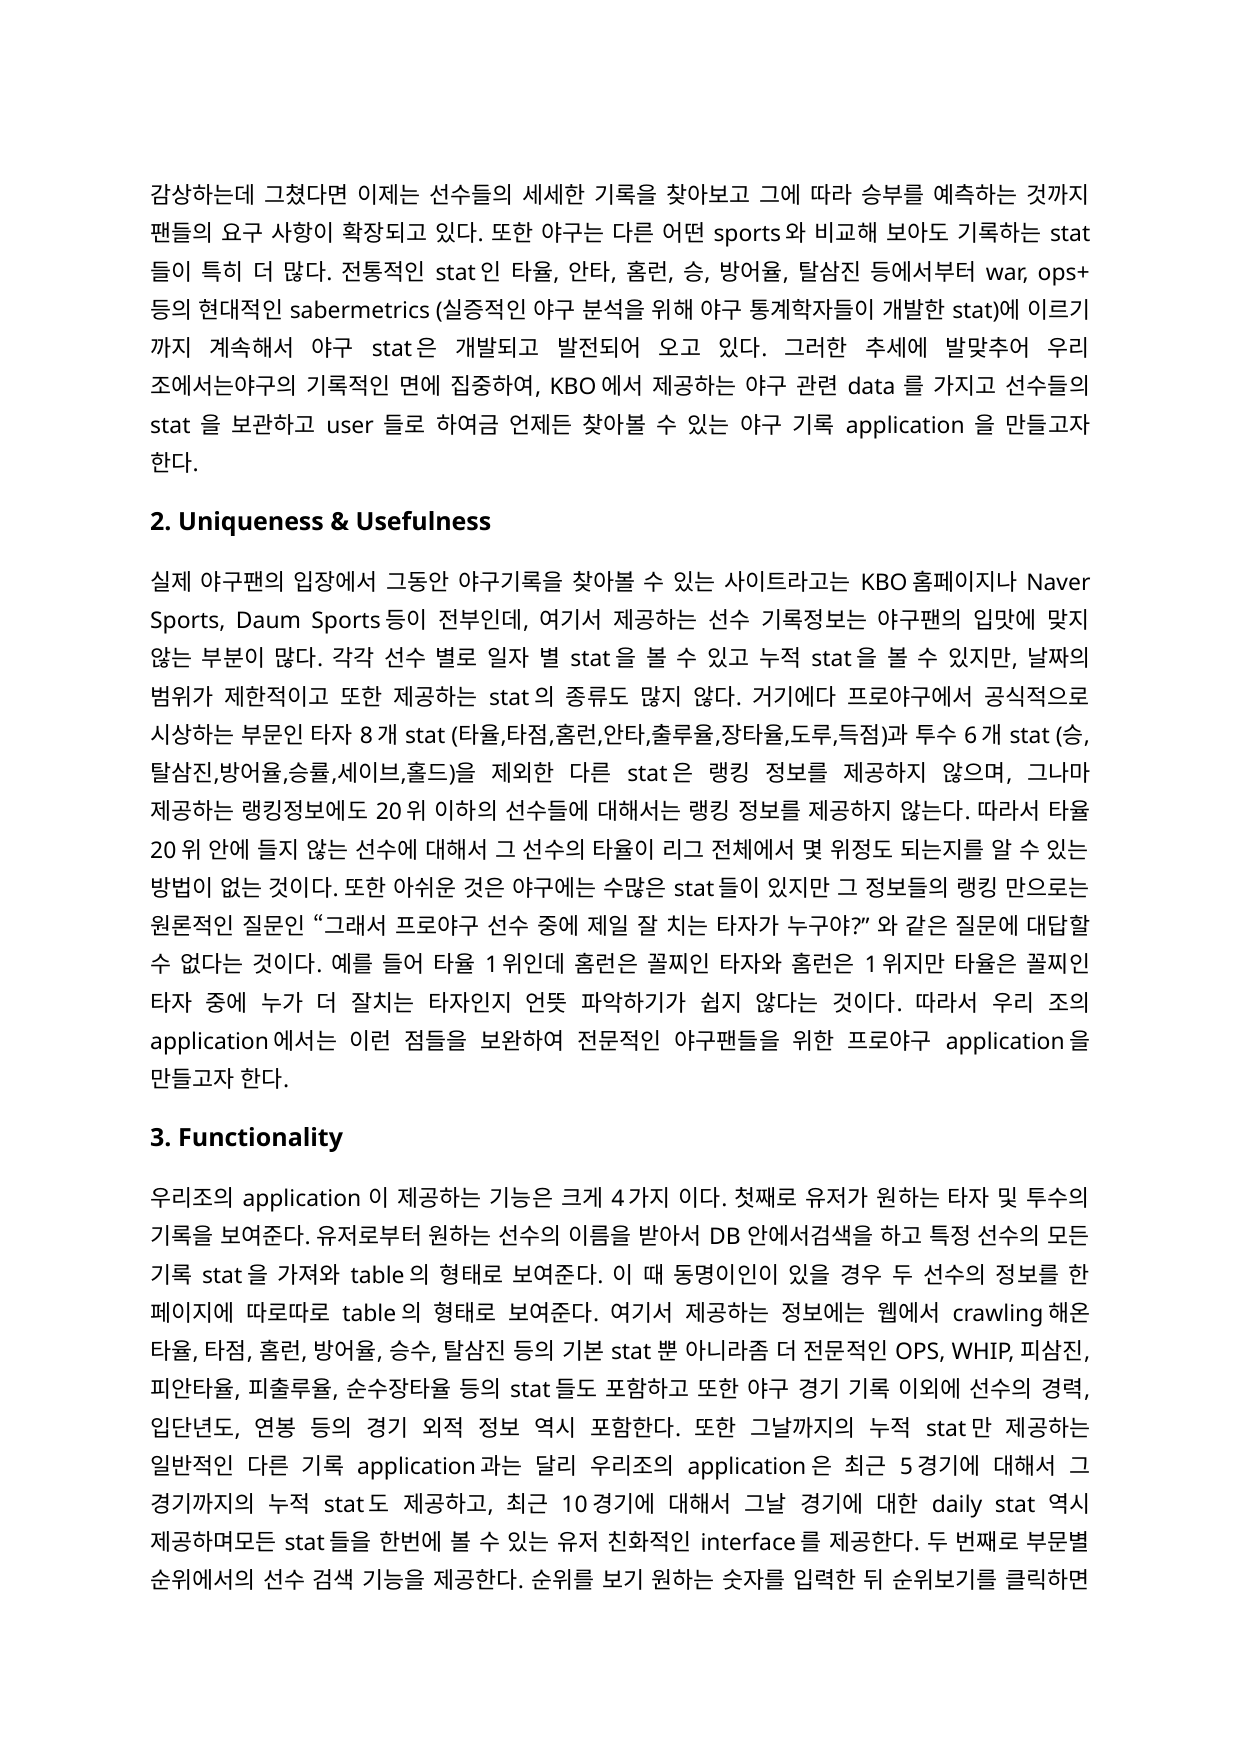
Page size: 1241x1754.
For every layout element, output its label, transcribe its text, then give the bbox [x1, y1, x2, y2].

text 실제 야구팬의 입장에서 그동안 야구기록을 찾아볼 수 있는 사이트라고는 KBO홈페이지나 Naver Sports, Daum Sports등이 전부인데, 여기서 제공하는 선수 기록정보는 야구팬의 입맛에 맞지 않는 부분이 많다. 각각 선수 별로 일자 별 stat을 볼 수 있고 누적 stat을 볼 수 있지만, 날짜의 범위가 제한적이고 또한 제공하는 stat의 종류도 많지 않다. 거기에다 프로야구에서 공식적으로 시상하는 부문인 타자 8개 stat (타율,타점,홈런,안타,출루율,장타율,도루,득점)과 투수 6개 stat (승,탈삼진,방어율,승률,세이브,홀드)을 제외한 다른 stat은 랭킹 정보를 제공하지 않으며, 그나마 제공하는 랭킹정보에도 20위 이하의 선수들에 대해서는 랭킹 정보를 제공하지 않는다. 따라서 타율 20위 안에 들지 않는 선수에 대해서 그 선수의 타율이 리그 전체에서 몇 위정도 되는지를 알 수 있는 방법이 없는 것이다. 또한 아쉬운 것은 야구에는 수많은 stat들이 있지만 그 정보들의 랭킹 만으로는 원론적인 질문인 “그래서 프로야구 선수 중에 제일 잘 치는 타자가 누구야?” 와 같은 질문에 대답할 수 없다는 것이다. 예를 들어 타율 1위인데 홈런은 꼴찌인 타자와 홈런은 1위지만 타율은 꼴찌인 타자 중에 누가 더 잘치는 타자인지 언뜻 파악하기가 쉽지 않다는 것이다. 따라서 우리 조의 application에서는 이런 점들을 보완하여 전문적인 야구팬들을 위한 프로야구 application을 만들고자 한다. [150, 564, 1090, 1094]
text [150, 1180, 1090, 1596]
text 2. Uniqueness & Usefulness [150, 504, 1090, 538]
text 3. Functionality [150, 1120, 1090, 1154]
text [150, 177, 1090, 478]
